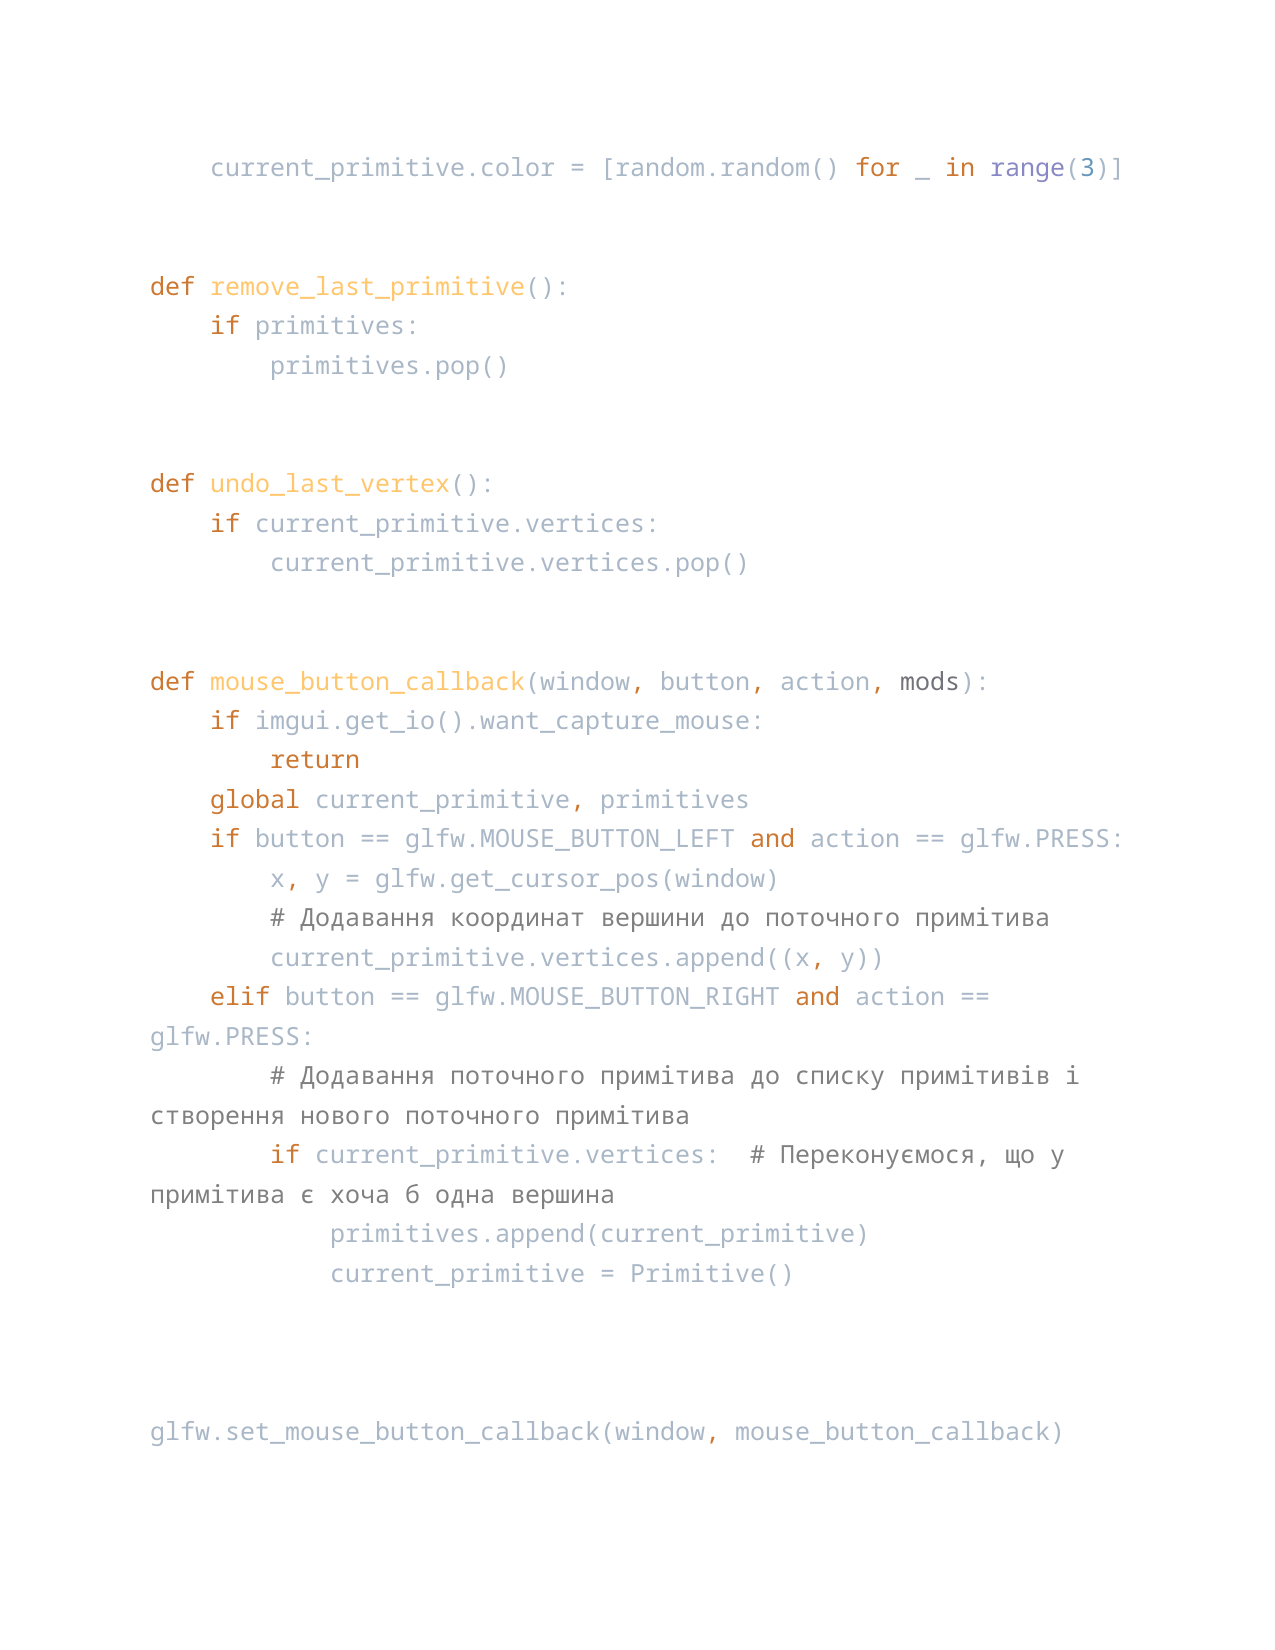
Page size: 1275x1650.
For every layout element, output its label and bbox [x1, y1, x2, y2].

text [150, 150, 1125, 1487]
